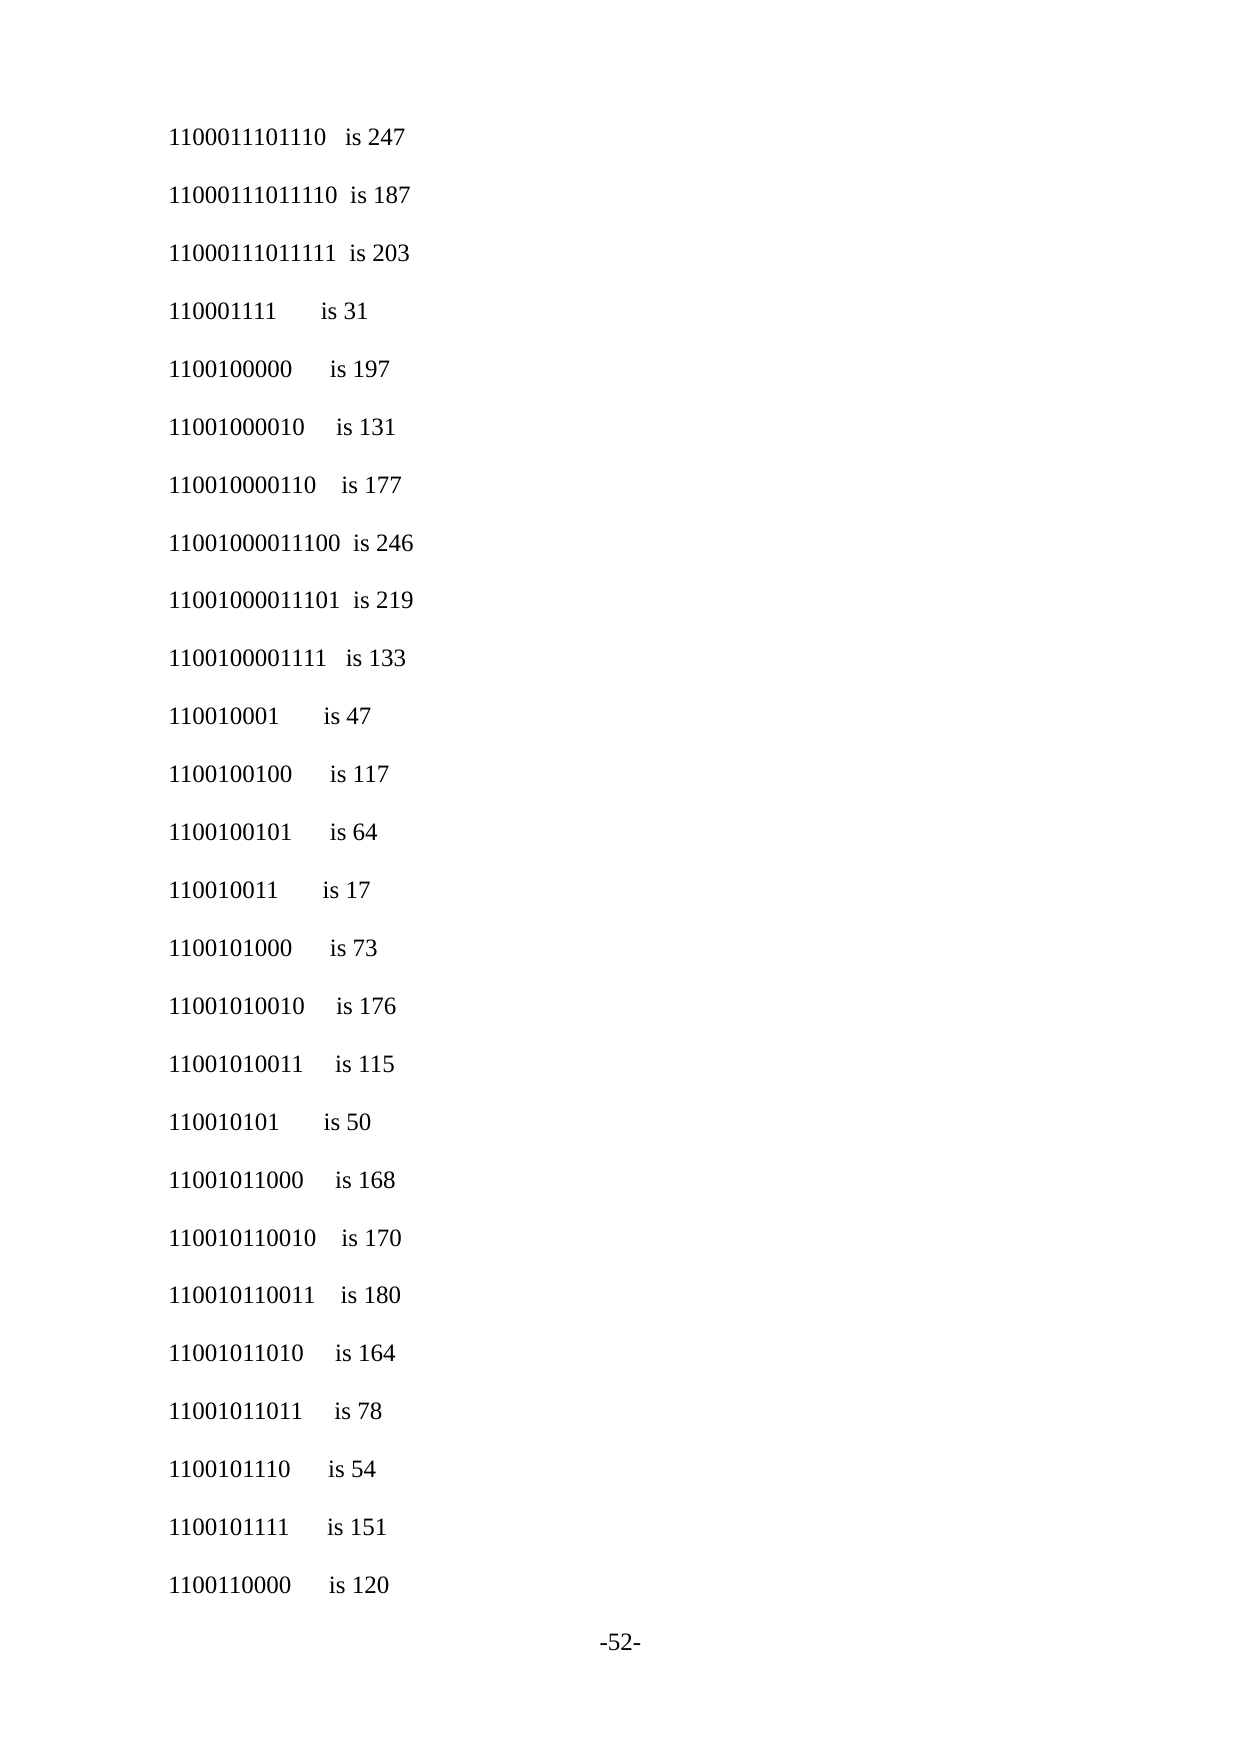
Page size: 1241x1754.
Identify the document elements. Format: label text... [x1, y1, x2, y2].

text 1100100000 is 197 [118, 354, 1122, 383]
text 1100110000 is 120 [118, 1570, 1122, 1599]
text 1100100100 is 117 [118, 759, 1122, 788]
text 110010110010 is 170 [118, 1223, 1122, 1251]
text 1100100001111 is 133 [118, 643, 1122, 672]
text 11000111011111 is 203 [118, 238, 1122, 267]
text 110010110011 is 180 [118, 1281, 1122, 1309]
text 11001010010 is 176 [118, 991, 1122, 1020]
text 11001000011101 is 219 [118, 586, 1122, 614]
text 11001000010 is 131 [118, 412, 1122, 441]
text 110010011 is 17 [118, 875, 1122, 904]
text 11001011011 is 78 [118, 1396, 1122, 1425]
text 11001010011 is 115 [118, 1049, 1122, 1078]
text 1100101110 is 54 [118, 1454, 1122, 1483]
text 1100100101 is 64 [118, 817, 1122, 846]
text 1100011101110 is 247 [118, 122, 1122, 151]
text 11001000011100 is 246 [118, 528, 1122, 556]
text 11001011010 is 164 [118, 1338, 1122, 1367]
text 1100101000 is 73 [118, 933, 1122, 962]
text 11000111011110 is 187 [118, 180, 1122, 209]
text 110001111 is 31 [118, 296, 1122, 325]
text 1100101111 is 151 [118, 1512, 1122, 1541]
text 110010101 is 50 [118, 1107, 1122, 1136]
text 110010001 is 47 [118, 701, 1122, 730]
text 11001011000 is 168 [118, 1165, 1122, 1193]
text 110010000110 is 177 [118, 470, 1122, 498]
